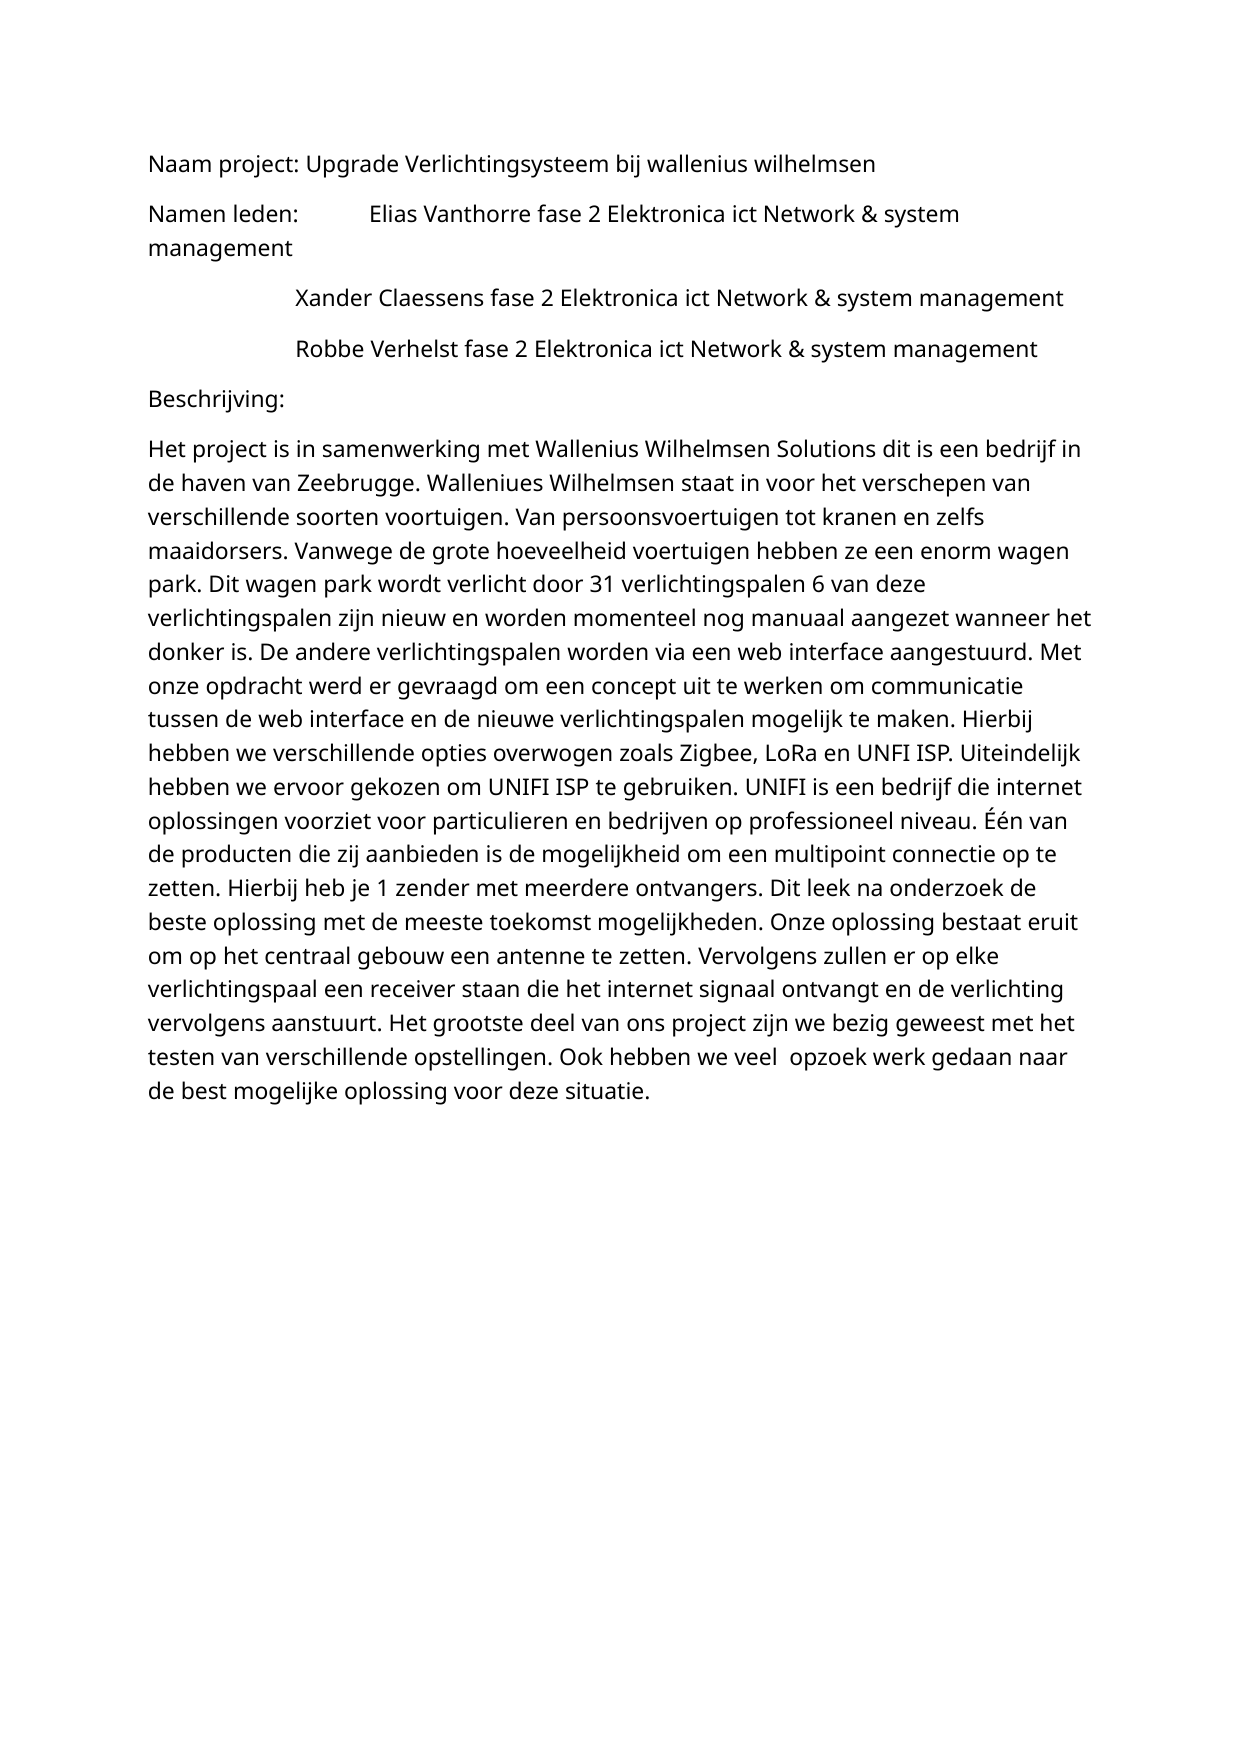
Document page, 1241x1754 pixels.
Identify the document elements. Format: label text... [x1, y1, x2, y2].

text Beschrijving: [148, 383, 1093, 414]
text Xander Claessens fase 2 Elektronica ict Network & system management [148, 282, 1093, 313]
text Naam project: Upgrade Verlichtingsysteem bij wallenius wilhelmsen [148, 148, 1093, 179]
text Namen leden: Elias Vanthorre fase 2 Elektronica ict Network & system management [148, 198, 1093, 263]
text Robbe Verhelst fase 2 Elektronica ict Network & system management [148, 333, 1093, 364]
text Het project is in samenwerking met Wallenius Wilhelmsen Solutions dit is een bedrijf in de haven van Zeebrugge. Walleniues Wilhelmsen staat in voor het verschepen van verschillende soorten voortuigen. Van persoonsvoertuigen tot kranen en zelfs maaidorsers. Vanwege de grote hoeveelheid voertuigen hebben ze een enorm wagen park. Dit wagen park wordt verlicht door 31 verlichtingspalen 6 van deze verlichtingspalen zijn nieuw en worden momenteel nog manuaal aangezet wanneer het donker is. De andere verlichtingspalen worden via een web interface aangestuurd. Met onze opdracht werd er gevraagd om een concept uit te werken om communicatie tussen de web interface en de nieuwe verlichtingspalen mogelijk te maken. Hierbij hebben we verschillende opties overwogen zoals Zigbee, LoRa en UNFI ISP. Uiteindelijk hebben we ervoor gekozen om UNIFI ISP te gebruiken. UNIFI is een bedrijf die internet oplossingen voorziet voor particulieren en bedrijven op professioneel niveau. Één van de producten die zij aanbieden is de mogelijkheid om een multipoint connectie op te zetten. Hierbij heb je 1 zender met meerdere ontvangers. Dit leek na onderzoek de beste oplossing met de meeste toekomst mogelijkheden. Onze oplossing bestaat eruit om op het centraal gebouw een antenne te zetten. Vervolgens zullen er op elke verlichtingspaal een receiver staan die het internet signaal ontvangt en de verlichting vervolgens aanstuurt. Het grootste deel van ons project zijn we bezig geweest met het testen van verschillende opstellingen. Ook hebben we veel opzoek werk gedaan naar de best mogelijke oplossing voor deze situatie. [148, 433, 1093, 1106]
